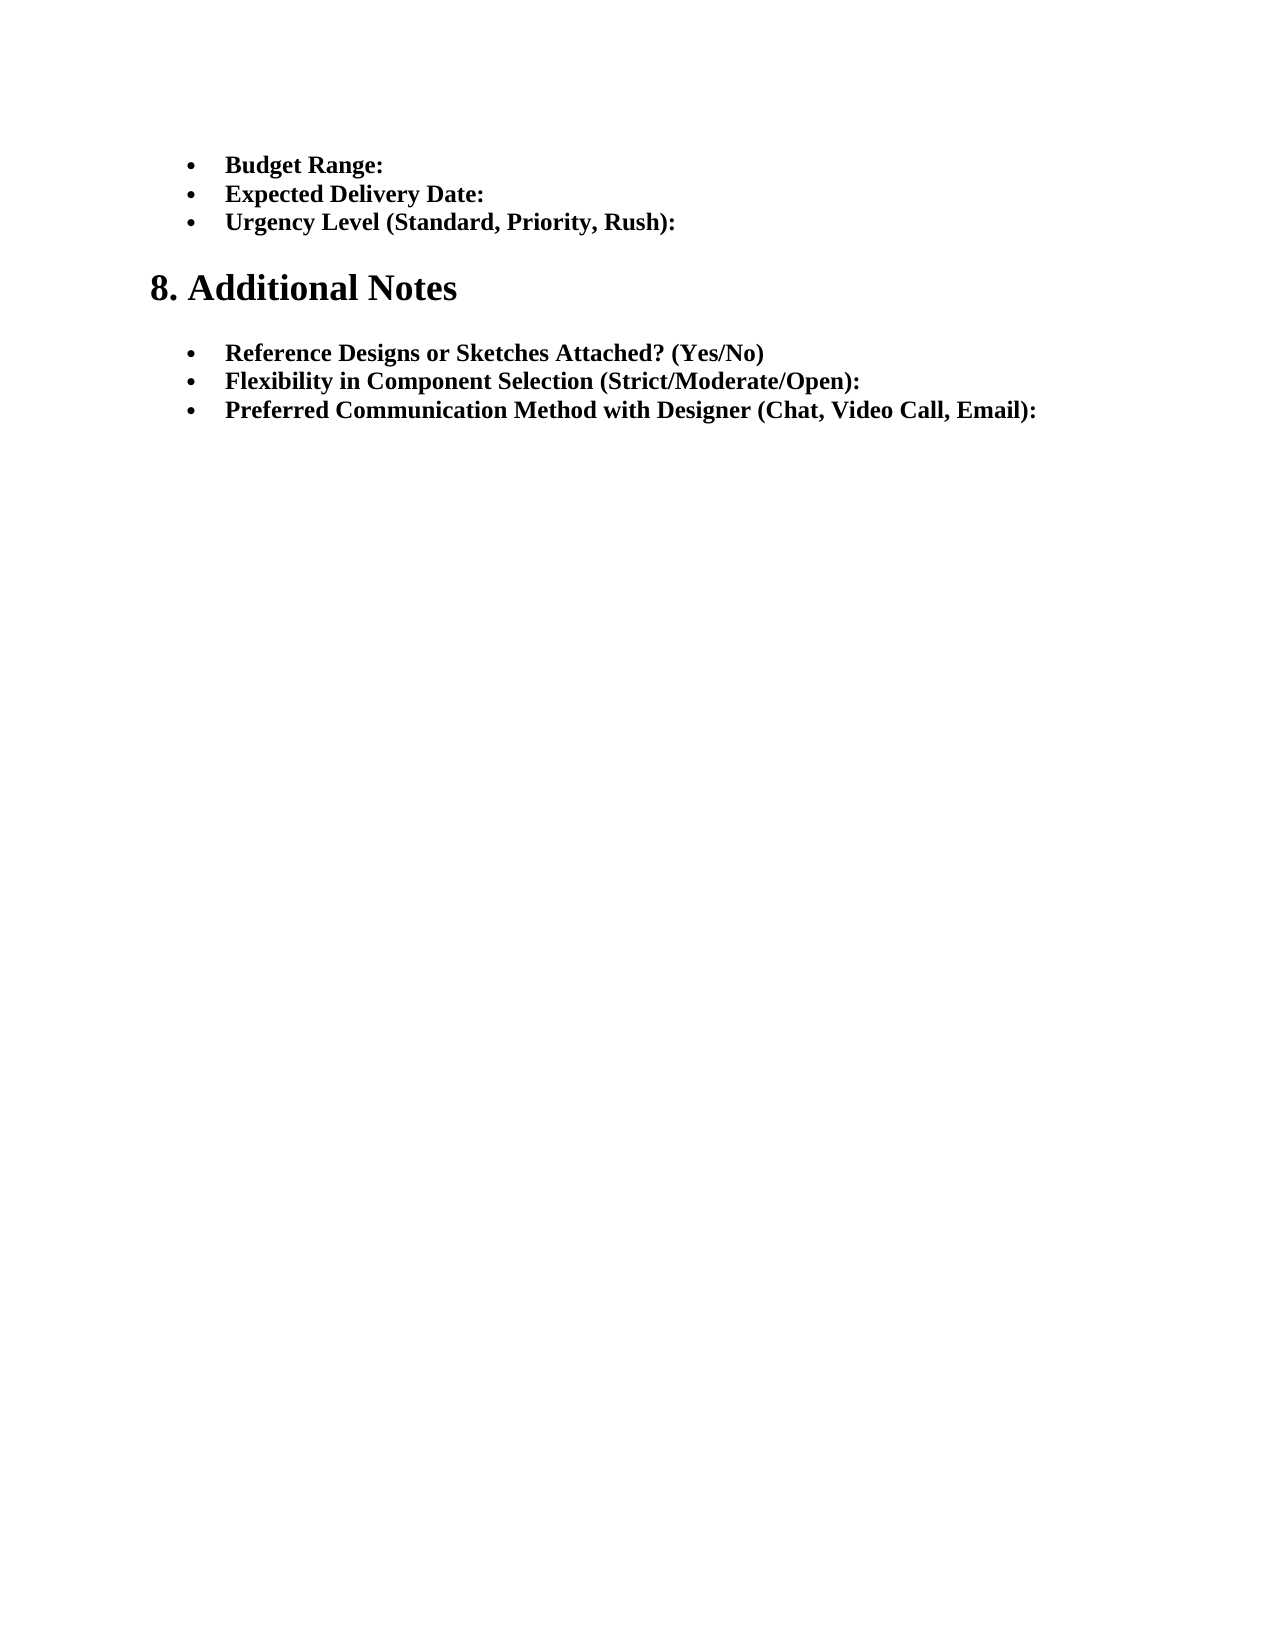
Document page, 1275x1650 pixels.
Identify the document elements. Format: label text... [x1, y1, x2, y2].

list Expected Delivery Date: [187, 179, 1125, 207]
list Flexibility in Component Selection (Strict/Moderate/Open): [187, 366, 1125, 395]
text 8. Additional Notes [150, 265, 1125, 308]
list Urgency Level (Standard, Priority, Rush): [187, 207, 1125, 236]
list Preferred Communication Method with Designer (Chat, Video Call, Email): [187, 395, 1125, 424]
list Budget Range: [187, 150, 1125, 179]
list Reference Designs or Sketches Attached? (Yes/No) [187, 338, 1125, 366]
